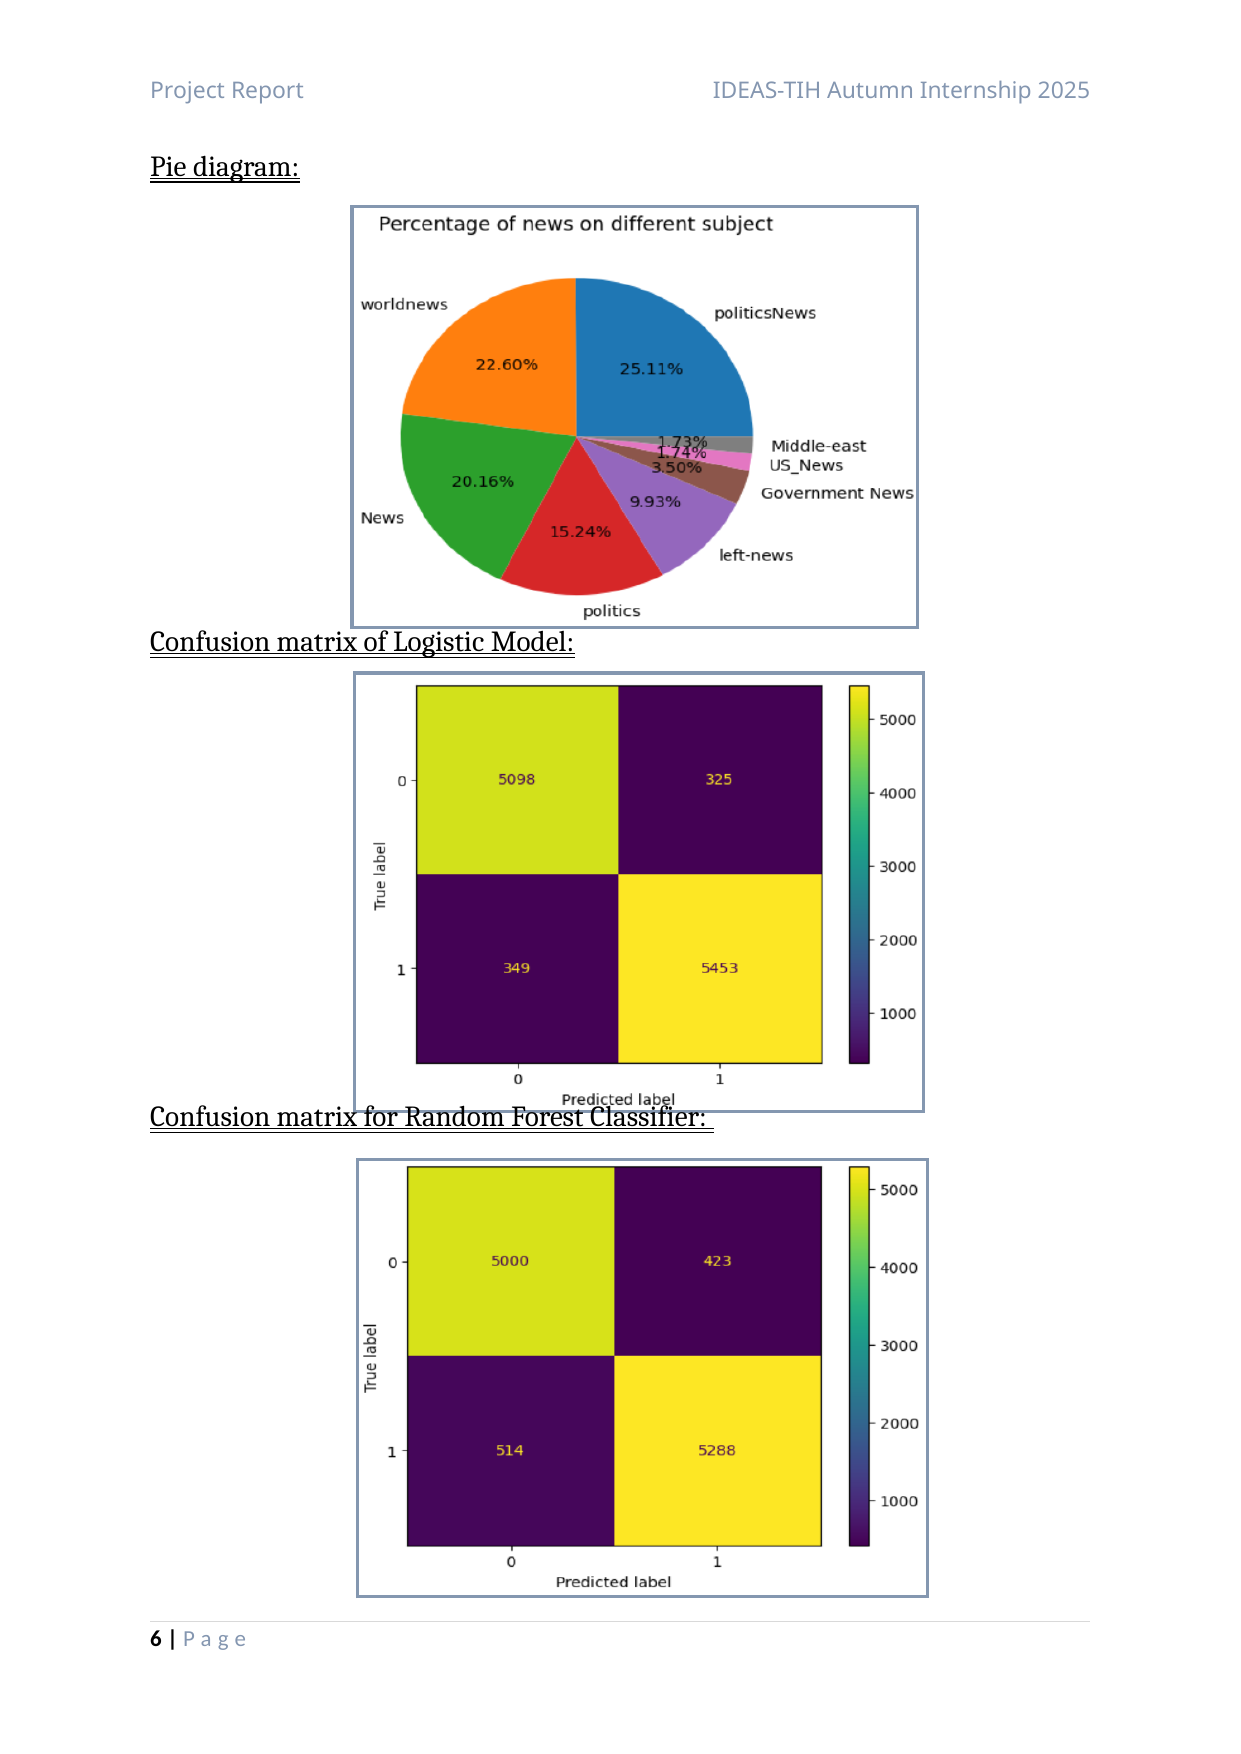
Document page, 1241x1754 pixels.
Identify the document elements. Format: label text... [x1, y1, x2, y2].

text Pie diagram: [150, 150, 1090, 183]
picture [354, 208, 916, 625]
picture [356, 675, 922, 1101]
picture [359, 1161, 926, 1595]
text Confusion matrix of Logistic Model: [150, 625, 1090, 659]
text Confusion matrix for Random Forest Classifier: [150, 1101, 1090, 1134]
